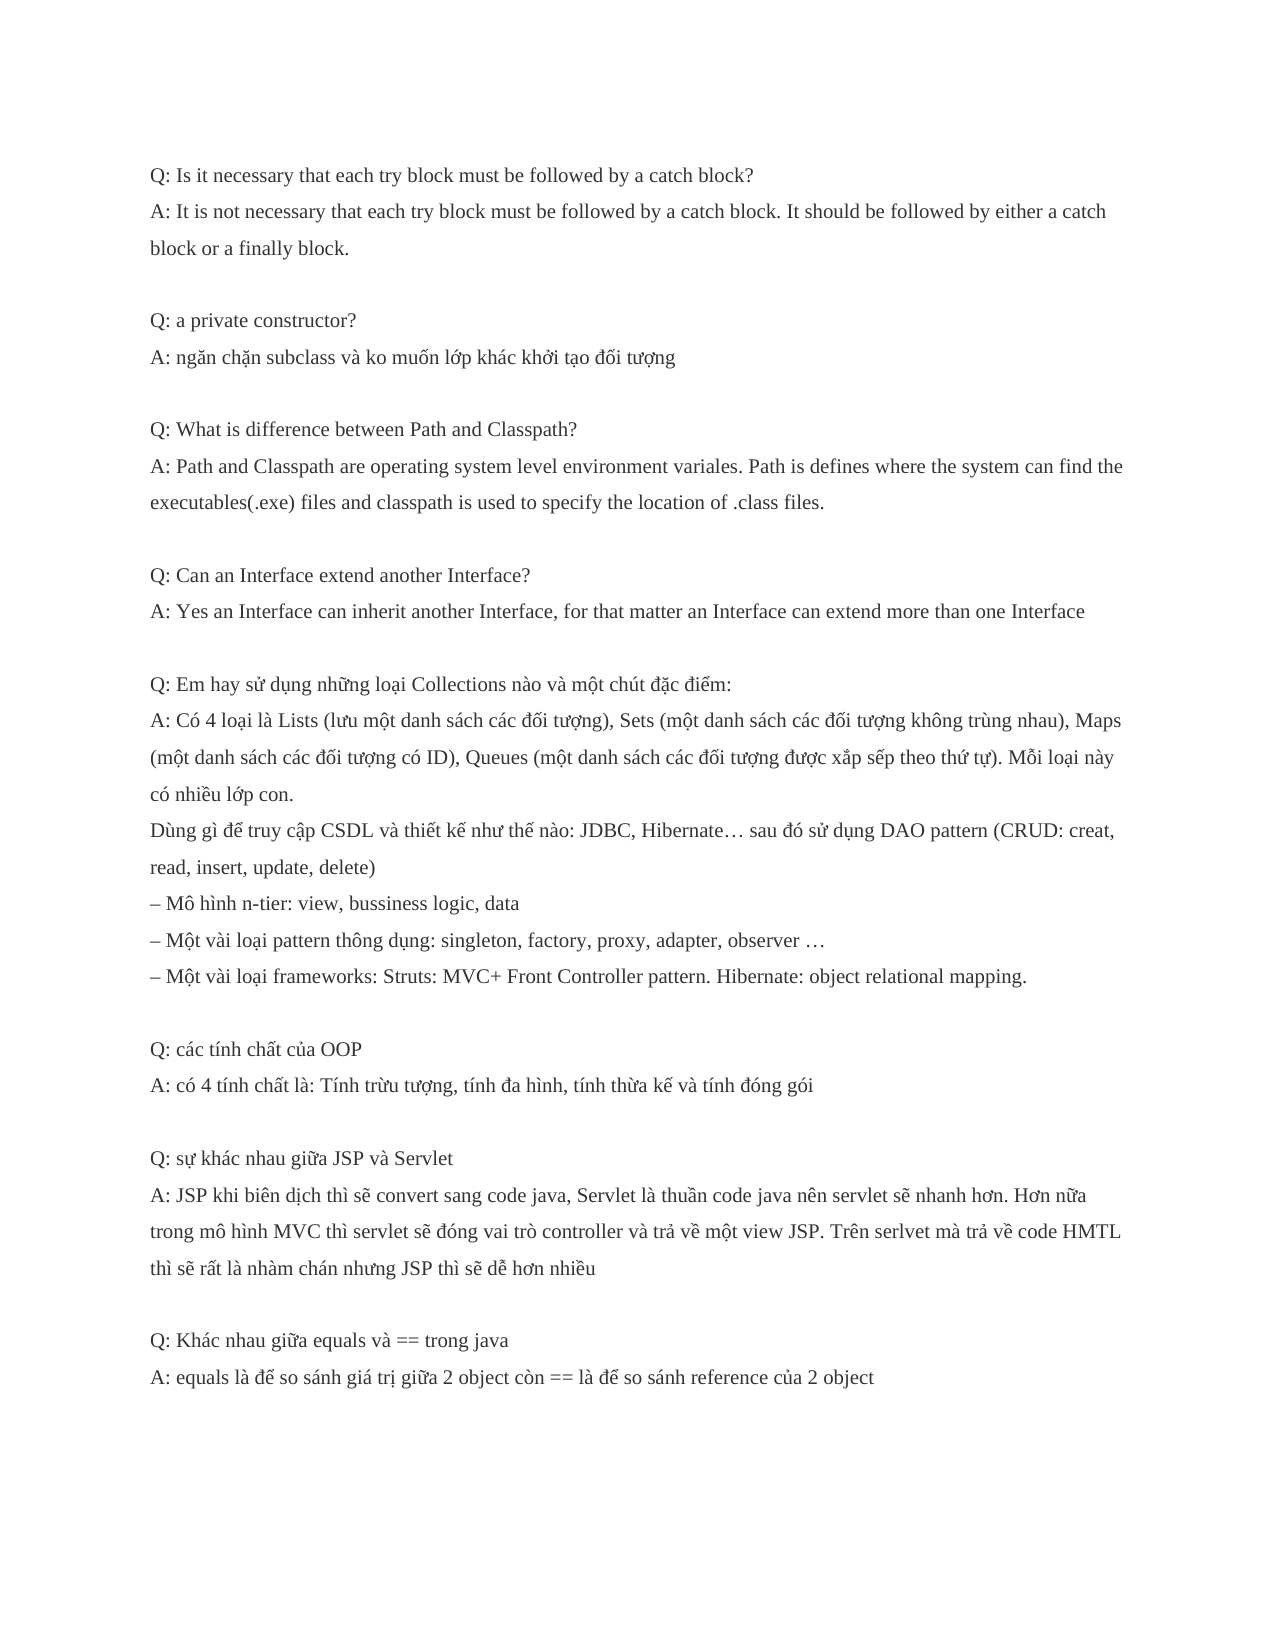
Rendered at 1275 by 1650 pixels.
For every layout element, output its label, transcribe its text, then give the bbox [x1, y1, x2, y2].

text Q: a private constructor? A: ngăn chặn subclass và ko muốn lớp khác khởi tạo đối tượng [150, 296, 1125, 369]
text Q: Em hay sử dụng những loại Collections nào và một chút đặc điểm: A: Có 4 loại là Lists (lưu một danh sách các đối tượng), Sets (một danh sách các đối tượng không trùng nhau), Maps (một danh sách các đối tượng có ID), Queues (một danh sách các đối tượng được xắp sếp theo thứ tự). Mỗi loại này có nhiều lớp con. Dùng gì để truy cập CSDL và thiết kế như thế nào: JDBC, Hibernate… sau đó sử dụng DAO pattern (CRUD: creat, read, insert, update, delete) – Mô hình n-tier: view, bussiness logic, data – Một vài loại pattern thông dụng: singleton, factory, proxy, adapter, observer … – Một vài loại frameworks: Struts: MVC+ Front Controller pattern. Hibernate: object relational mapping. [150, 659, 1125, 988]
text Q: What is difference between Path and Classpath? A: Path and Classpath are operating system level environment variales. Path is defines where the system can find the executables(.exe) files and classpath is used to specify the location of .class files. [150, 405, 1125, 514]
text Q: Can an Interface extend another Interface? A: Yes an Interface can inherit another Interface, for that matter an Interface can extend more than one Interface [150, 550, 1125, 623]
text Q: các tính chất của OOP A: có 4 tính chất là: Tính trừu tượng, tính đa hình, tính thừa kế và tính đóng gói [150, 1024, 1125, 1097]
text Q: Is it necessary that each try block must be followed by a catch block? A: It is not necessary that each try block must be followed by a catch block. It should be followed by either a catch block or a finally block. [150, 150, 1125, 260]
text Q: Khác nhau giữa equals và == trong java A: equals là để so sánh giá trị giữa 2 object còn == là để so sánh reference của 2 object [150, 1316, 1125, 1389]
text Q: sự khác nhau giữa JSP và Servlet A: JSP khi biên dịch thì sẽ convert sang code java, Servlet là thuần code java nên servlet sẽ nhanh hơn. Hơn nữa trong mô hình MVC thì servlet sẽ đóng vai trò controller và trả về một view JSP. Trên serlvet mà trả về code HMTL thì sẽ rất là nhàm chán nhưng JSP thì sẽ dễ hơn nhiều [150, 1133, 1125, 1280]
